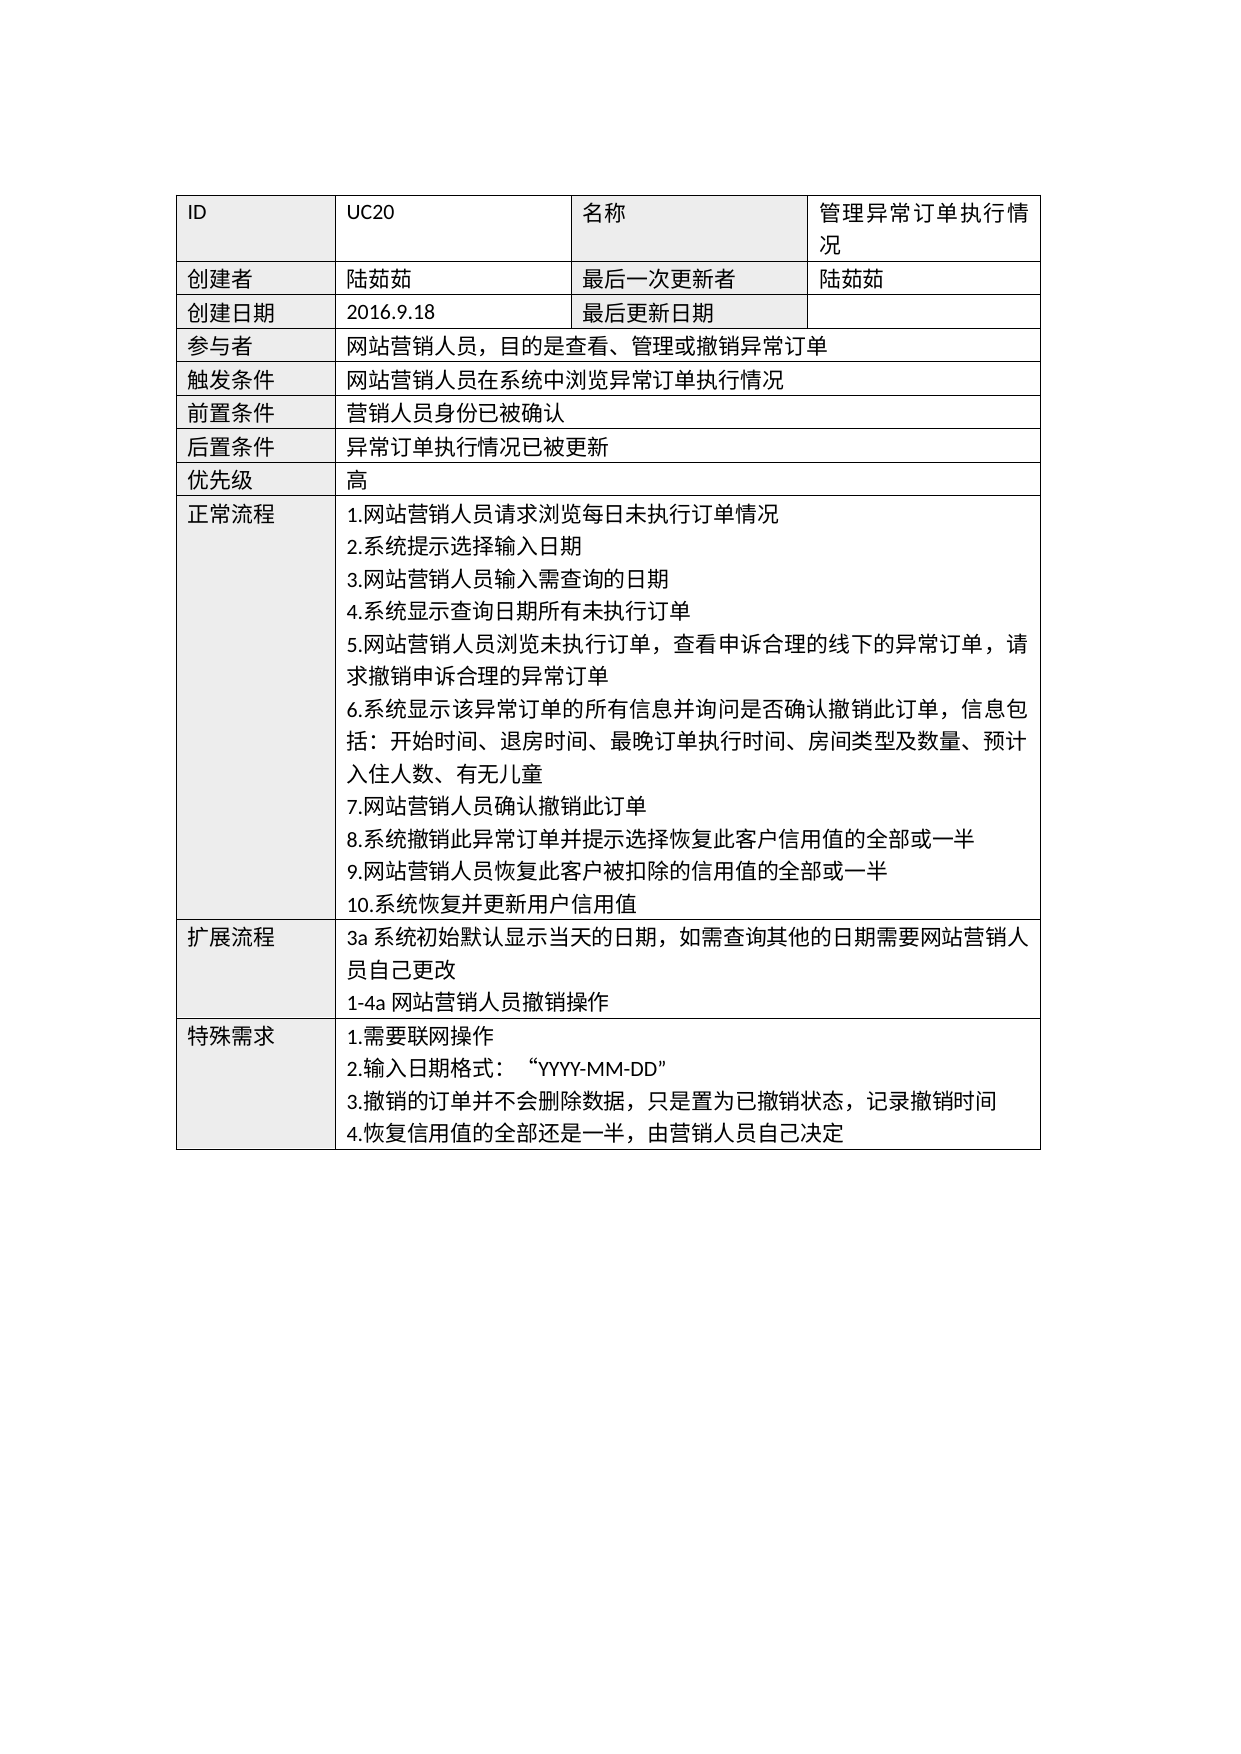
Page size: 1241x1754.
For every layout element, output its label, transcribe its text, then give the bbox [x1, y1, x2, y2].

table_cell 营销人员身份已被确认 [336, 396, 1040, 428]
table_header 管理异常订单执行情况 [808, 196, 1040, 261]
table_cell 扩展流程 [177, 920, 335, 1017]
table_cell 最后一次更新者 [572, 262, 807, 294]
table_cell 网站营销人员，目的是查看、管理或撤销异常订单 [336, 329, 1040, 361]
table_cell 触发条件 [177, 362, 335, 395]
table_header ID [177, 196, 335, 261]
table_cell 陆茹茹 [336, 262, 571, 294]
table_cell 优先级 [177, 463, 335, 495]
table_header 名称 [572, 196, 807, 261]
table_cell 网站营销人员请求浏览每日未执行订单情况 系统提示选择输入日期 网站营销人员输入需查询的日期 系统显示查询日期所有未执行订单 网站营销人员浏览未执行订单，查看申诉合理的线下的异常订单，请求撤销申诉合理的异常订单 系统显示该异常订单的所有信息并询问是否确认撤销此订单，信息包括：开始时间、退房时间、最晚订单执行时间、房间类型及数量、预计入住人数、有无儿童 网站营销人员确认撤销此订单 系统撤销此异常订单并提示选择恢复此客户信用值的全部或一半 网站营销人员恢复此客户被扣除的信用值的全部或一半 系统恢复并更新用户信用值 [336, 496, 1040, 919]
table_header UC20 [336, 196, 571, 261]
table_cell 需要联网操作 输入日期格式：“YYYY-MM-DD” 撤销的订单并不会删除数据，只是置为已撤销状态，记录撤销时间 恢复信用值的全部还是一半，由营销人员自己决定 [336, 1019, 1040, 1148]
table_cell 3a 系统初始默认显示当天的日期，如需查询其他的日期需要网站营销人员自己更改 1-4a 网站营销人员撤销操作 [336, 920, 1040, 1017]
table_cell 网站营销人员在系统中浏览异常订单执行情况 [336, 362, 1040, 395]
table_cell 参与者 [177, 329, 335, 361]
table_cell 后置条件 [177, 429, 335, 462]
table_cell 创建者 [177, 262, 335, 294]
table_cell 正常流程 [177, 496, 335, 919]
table_cell 最后更新日期 [572, 295, 807, 328]
table_cell 高 [336, 463, 1040, 495]
table_cell 异常订单执行情况已被更新 [336, 429, 1040, 462]
table_cell 特殊需求 [177, 1019, 335, 1148]
table_cell 创建日期 [177, 295, 335, 328]
table_cell 陆茹茹 [808, 262, 1040, 294]
table_cell 前置条件 [177, 396, 335, 428]
table_cell [808, 295, 1040, 328]
table_cell 2016.9.18 [336, 295, 571, 328]
